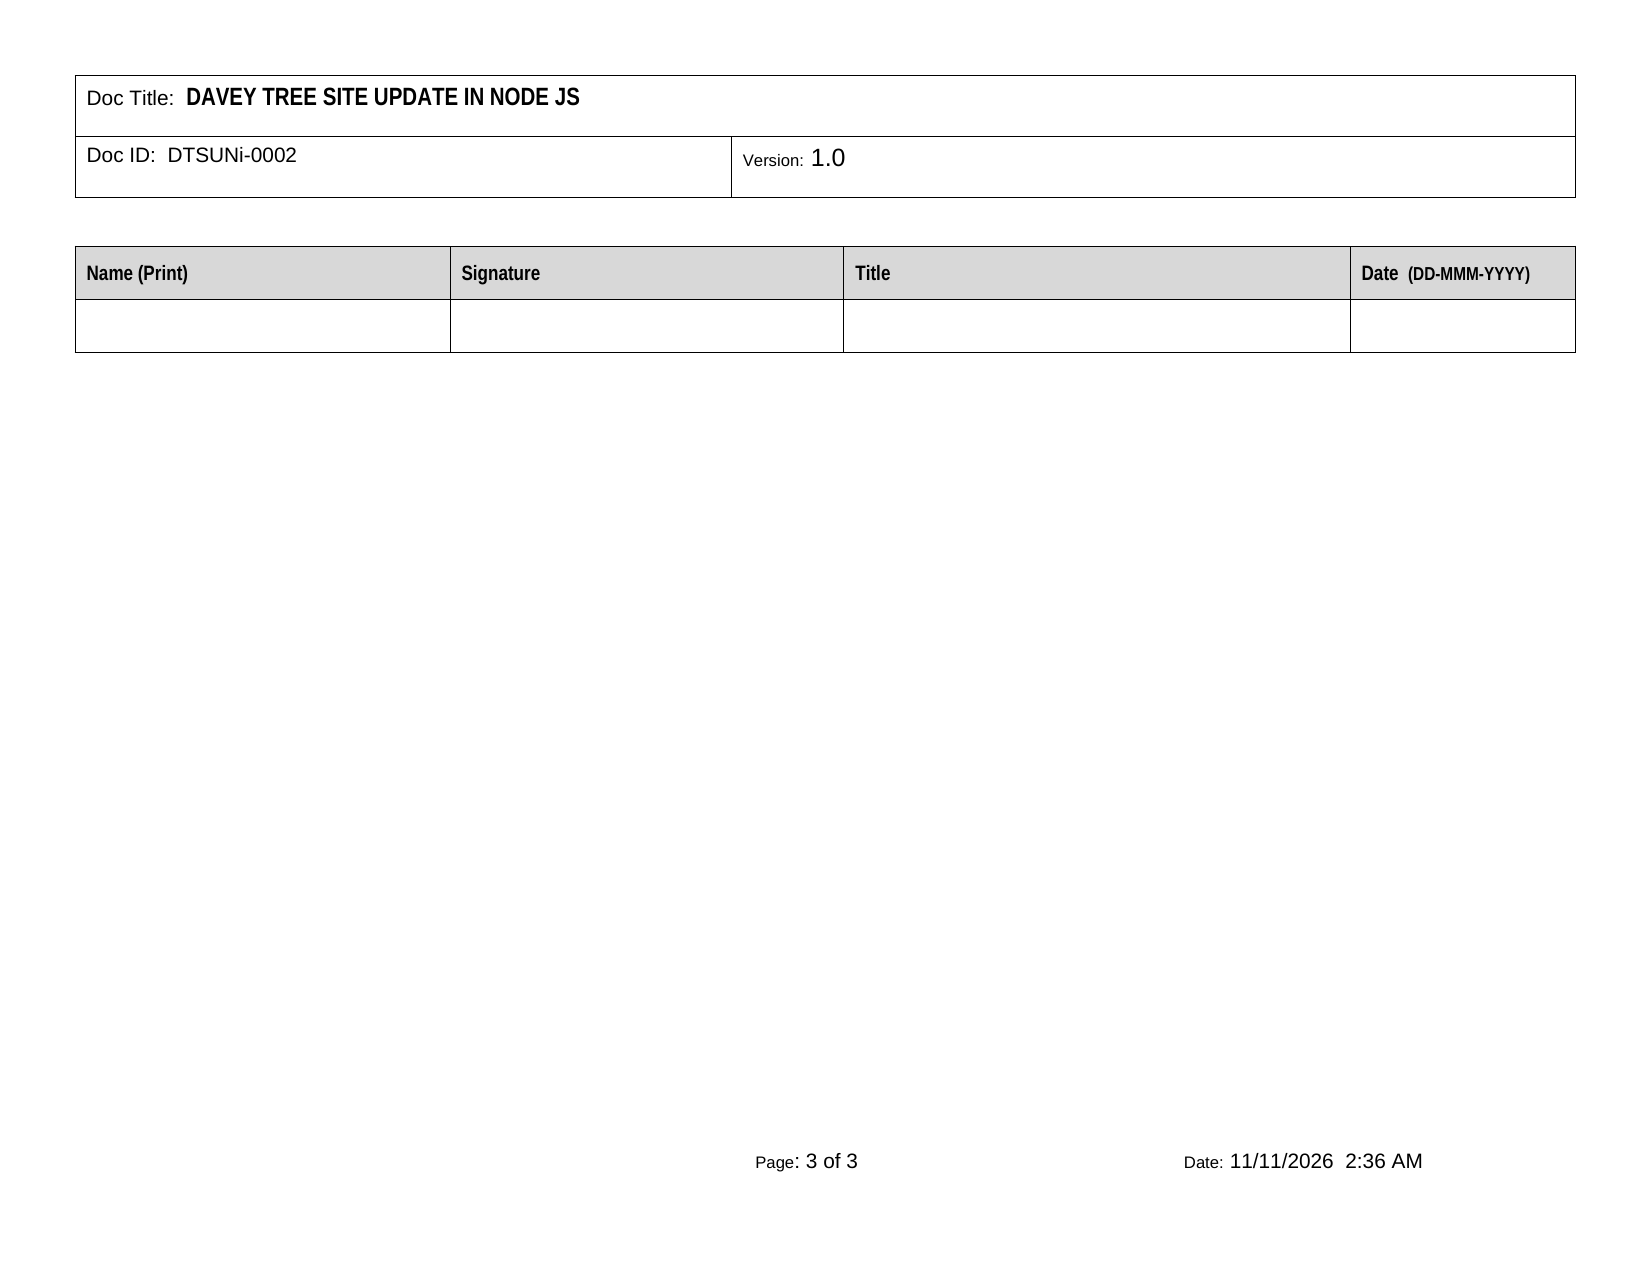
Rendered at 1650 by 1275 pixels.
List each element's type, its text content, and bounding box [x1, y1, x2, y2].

table_cell [76, 300, 450, 352]
table_cell [844, 300, 1350, 352]
table_header Date (DD-MMM-YYYY) [1351, 247, 1575, 299]
table_cell [451, 300, 843, 352]
table_header Title [844, 247, 1350, 299]
table_header Name (Print) [76, 247, 450, 299]
table_header Signature [451, 247, 843, 299]
table_cell [1351, 300, 1575, 352]
